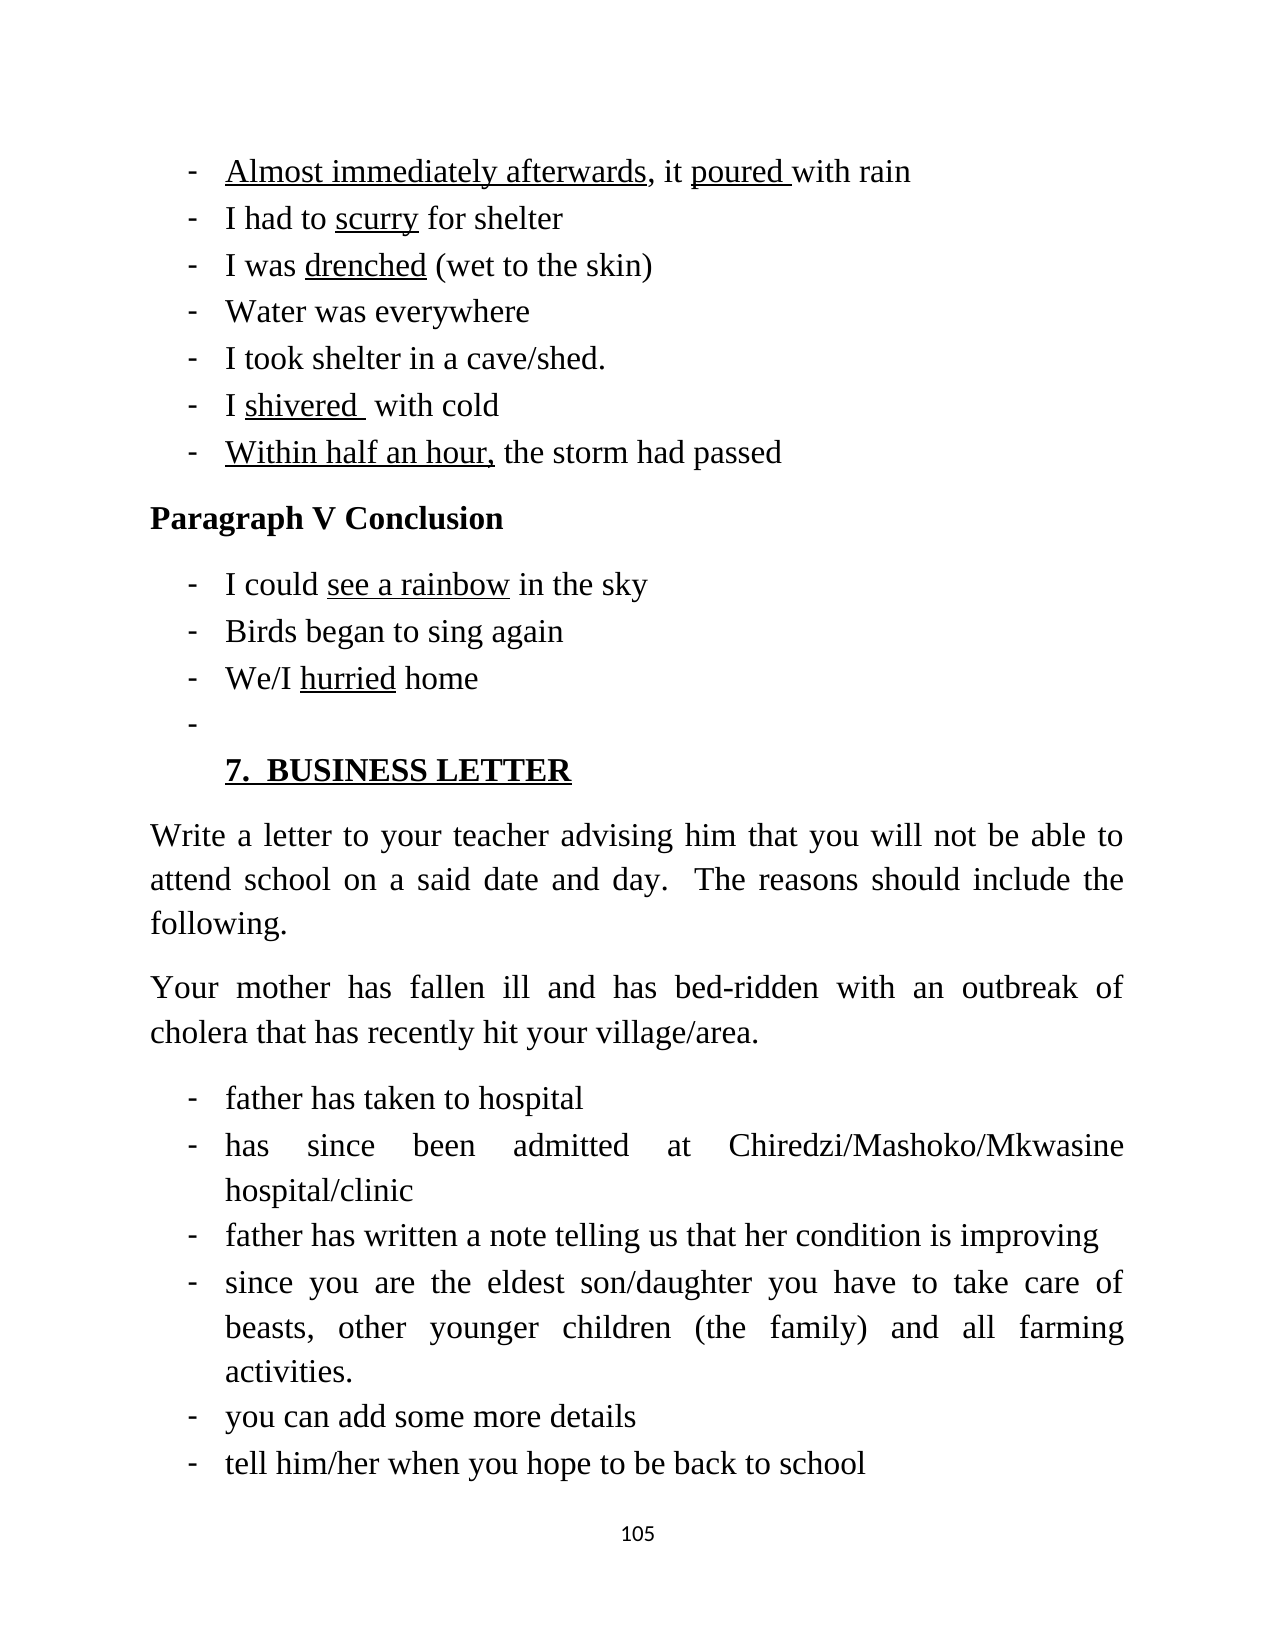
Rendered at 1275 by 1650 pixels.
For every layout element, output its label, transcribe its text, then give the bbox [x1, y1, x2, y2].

list I took shelter in a cave/shed. [187, 337, 1125, 378]
list father has written a note telling us that her condition is improving [187, 1214, 1125, 1255]
text Paragraph V Conclusion [150, 498, 1125, 537]
list I could see a rainbow in the sky [187, 563, 1125, 604]
list since you are the eldest son/daughter you have to take care of beasts, other younger children (the family) and all farming activities. [187, 1261, 1125, 1390]
list Water was everywhere [187, 290, 1125, 331]
text Write a letter to your teacher advising him that you will not be able to attend school on a said date and day. The reasons should include the following. [150, 815, 1125, 941]
list tell him/her when you hope to be back to school [187, 1442, 1125, 1483]
text Your mother has fallen ill and has bed-ridden with an outbreak of cholera that has recently hit your village/area. [150, 968, 1125, 1050]
list has since been admitted at Chiredzi/Mashoko/Mkwasine hospital/clinic [187, 1123, 1125, 1208]
list We/I hurried home [187, 657, 1125, 697]
list Almost immediately afterwards, it poured with rain [187, 150, 1125, 191]
list Birds began to sing again [187, 610, 1125, 651]
list I shivered with cold [187, 384, 1125, 424]
list 7. BUSINESS LETTER [225, 750, 1125, 788]
list I was drenched (wet to the skin) [187, 243, 1125, 284]
list Within half an hour, the storm had passed [187, 431, 1125, 471]
list father has taken to hospital [187, 1077, 1125, 1117]
list I had to scurry for shelter [187, 197, 1125, 237]
list you can add some more details [187, 1395, 1125, 1436]
